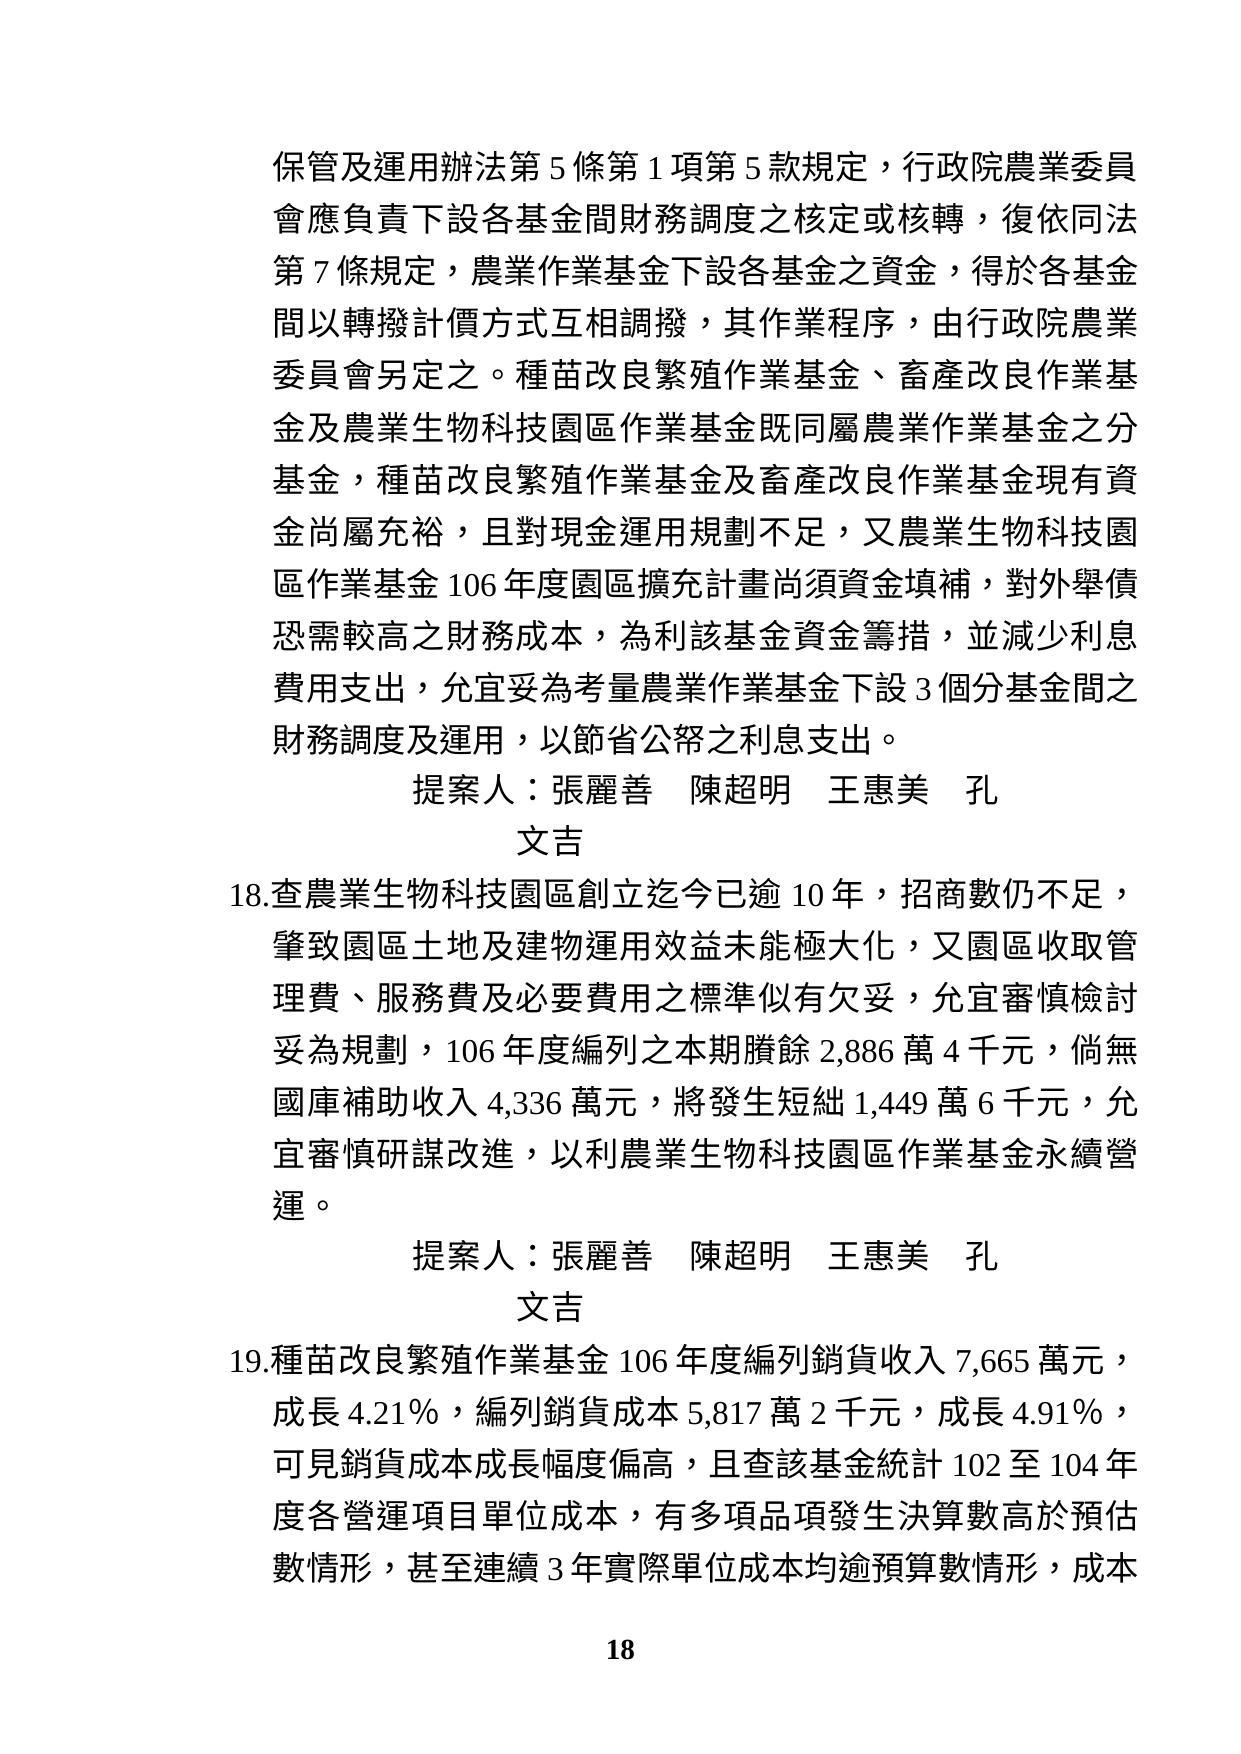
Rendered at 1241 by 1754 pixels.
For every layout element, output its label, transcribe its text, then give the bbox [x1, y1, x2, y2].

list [228, 138, 1139, 763]
list 查農業生物科技園區創立迄今已逾10年，招商數仍不足，肇致園區土地及建物運用效益未能極大化，又園區收取管理費、服務費及必要費用之標準似有欠妥，允宜審慎檢討妥為規劃，106年度編列之本期賸餘2,886萬4千元，倘無國庫補助收入4,336萬元，將發生短絀1,449萬6千元，允宜審慎研謀改進，以利農業生物科技園區作業基金永續營運。 [228, 864, 1139, 1229]
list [228, 1331, 1139, 1591]
text 提案人：張麗善 陳超明 王惠美 孔文吉 [379, 763, 1035, 864]
text 提案人：張麗善 陳超明 王惠美 孔文吉 [379, 1229, 1035, 1331]
